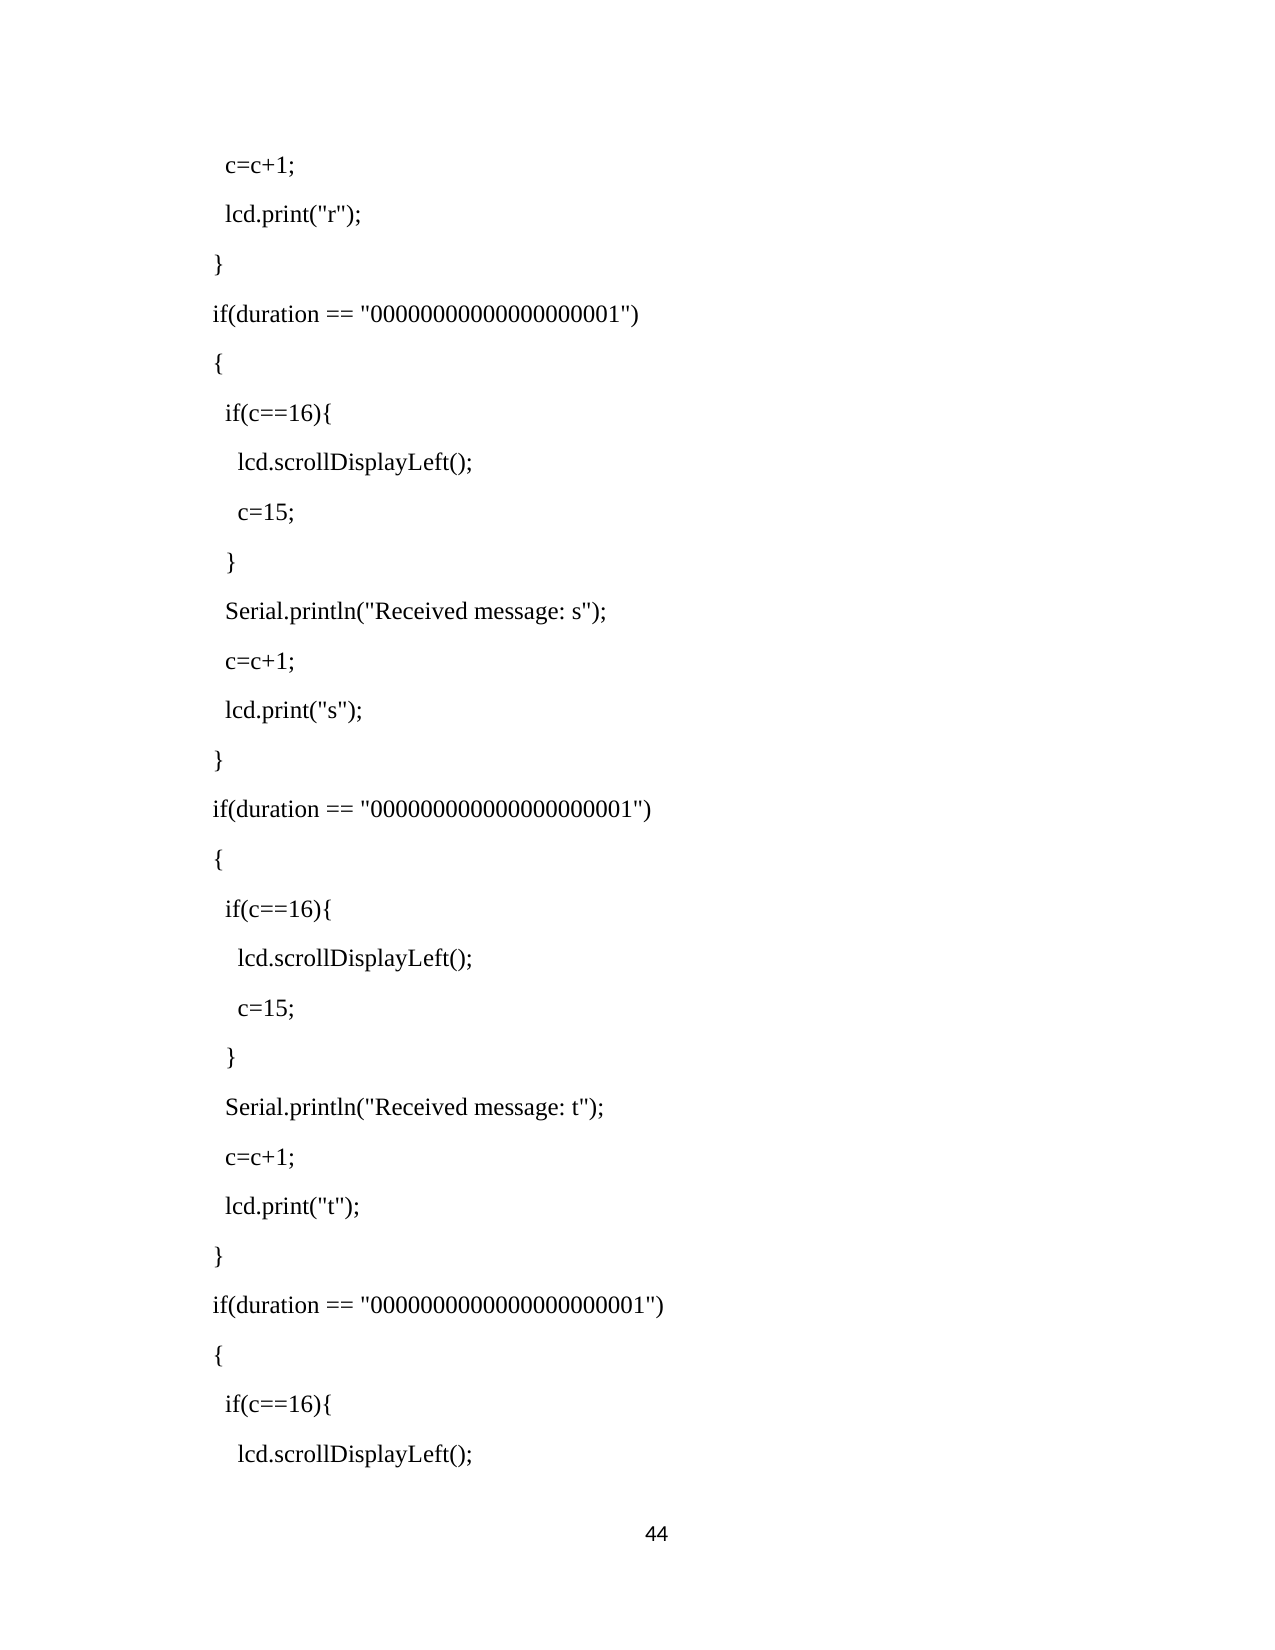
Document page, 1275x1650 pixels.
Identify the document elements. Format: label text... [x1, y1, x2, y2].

text { [187, 844, 1125, 873]
text lcd.scrollDisplayLeft(); [187, 1439, 1125, 1468]
text } [187, 249, 1125, 278]
text lcd.print("s"); [187, 695, 1125, 724]
text } [187, 547, 1125, 575]
text } [187, 1241, 1125, 1269]
text if(c==16){ [187, 398, 1125, 427]
text c=15; [187, 993, 1125, 1022]
text { [187, 348, 1125, 377]
text } [187, 1042, 1125, 1071]
text lcd.scrollDisplayLeft(); [187, 447, 1125, 476]
text c=15; [187, 497, 1125, 526]
text if(c==16){ [187, 894, 1125, 922]
text c=c+1; [187, 1142, 1125, 1170]
text lcd.print("r"); [187, 199, 1125, 228]
text lcd.scrollDisplayLeft(); [187, 943, 1125, 972]
text if(c==16){ [187, 1389, 1125, 1418]
text if(duration == "0000000000000000000001") [187, 1290, 1125, 1319]
text if(duration == "00000000000000000001") [187, 299, 1125, 327]
text c=c+1; [187, 646, 1125, 674]
text Serial.println("Received message: s"); [187, 596, 1125, 625]
text lcd.print("t"); [187, 1191, 1125, 1220]
text { [187, 1340, 1125, 1369]
text Serial.println("Received message: t"); [187, 1092, 1125, 1121]
text } [187, 745, 1125, 774]
text if(duration == "000000000000000000001") [187, 794, 1125, 823]
text c=c+1; [187, 150, 1125, 179]
